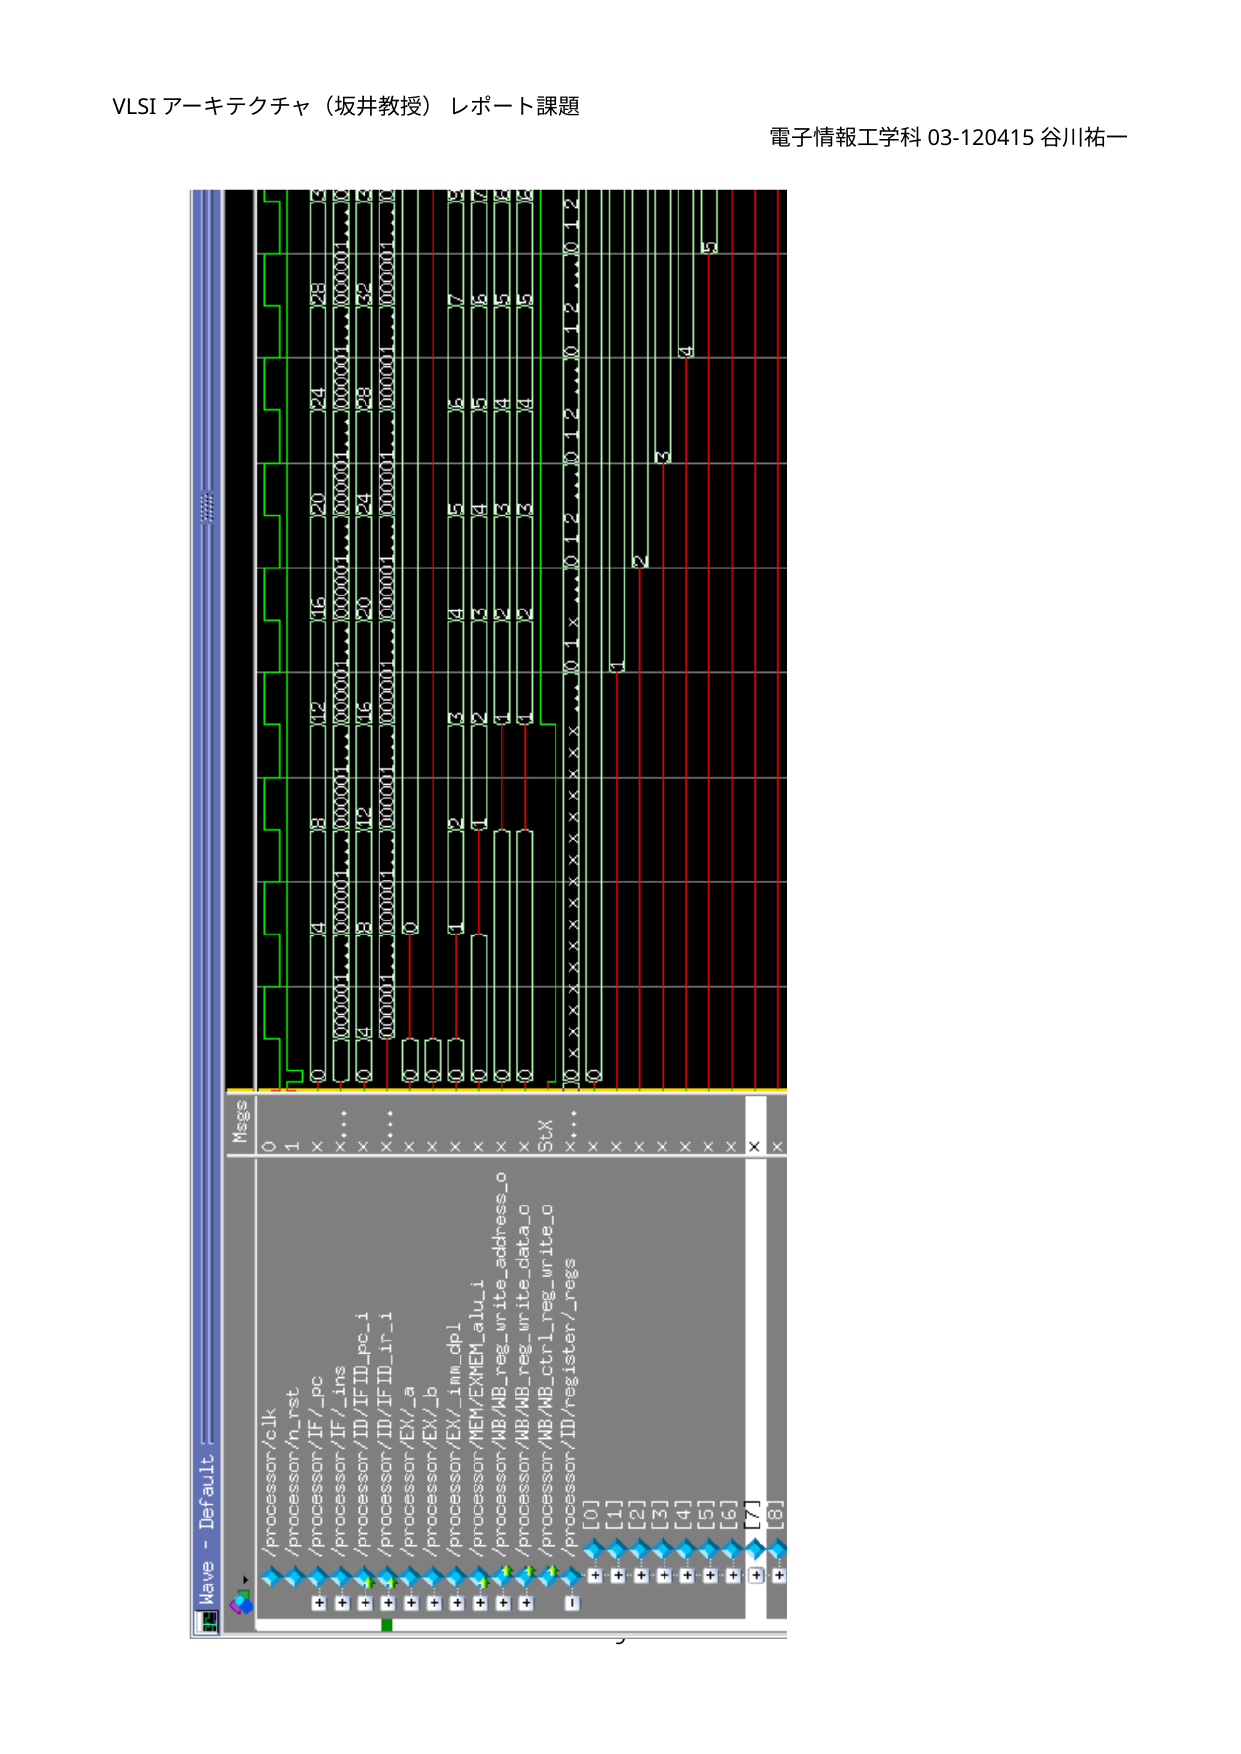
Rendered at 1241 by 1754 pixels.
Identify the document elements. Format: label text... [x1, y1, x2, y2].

picture [190, 191, 787, 1639]
